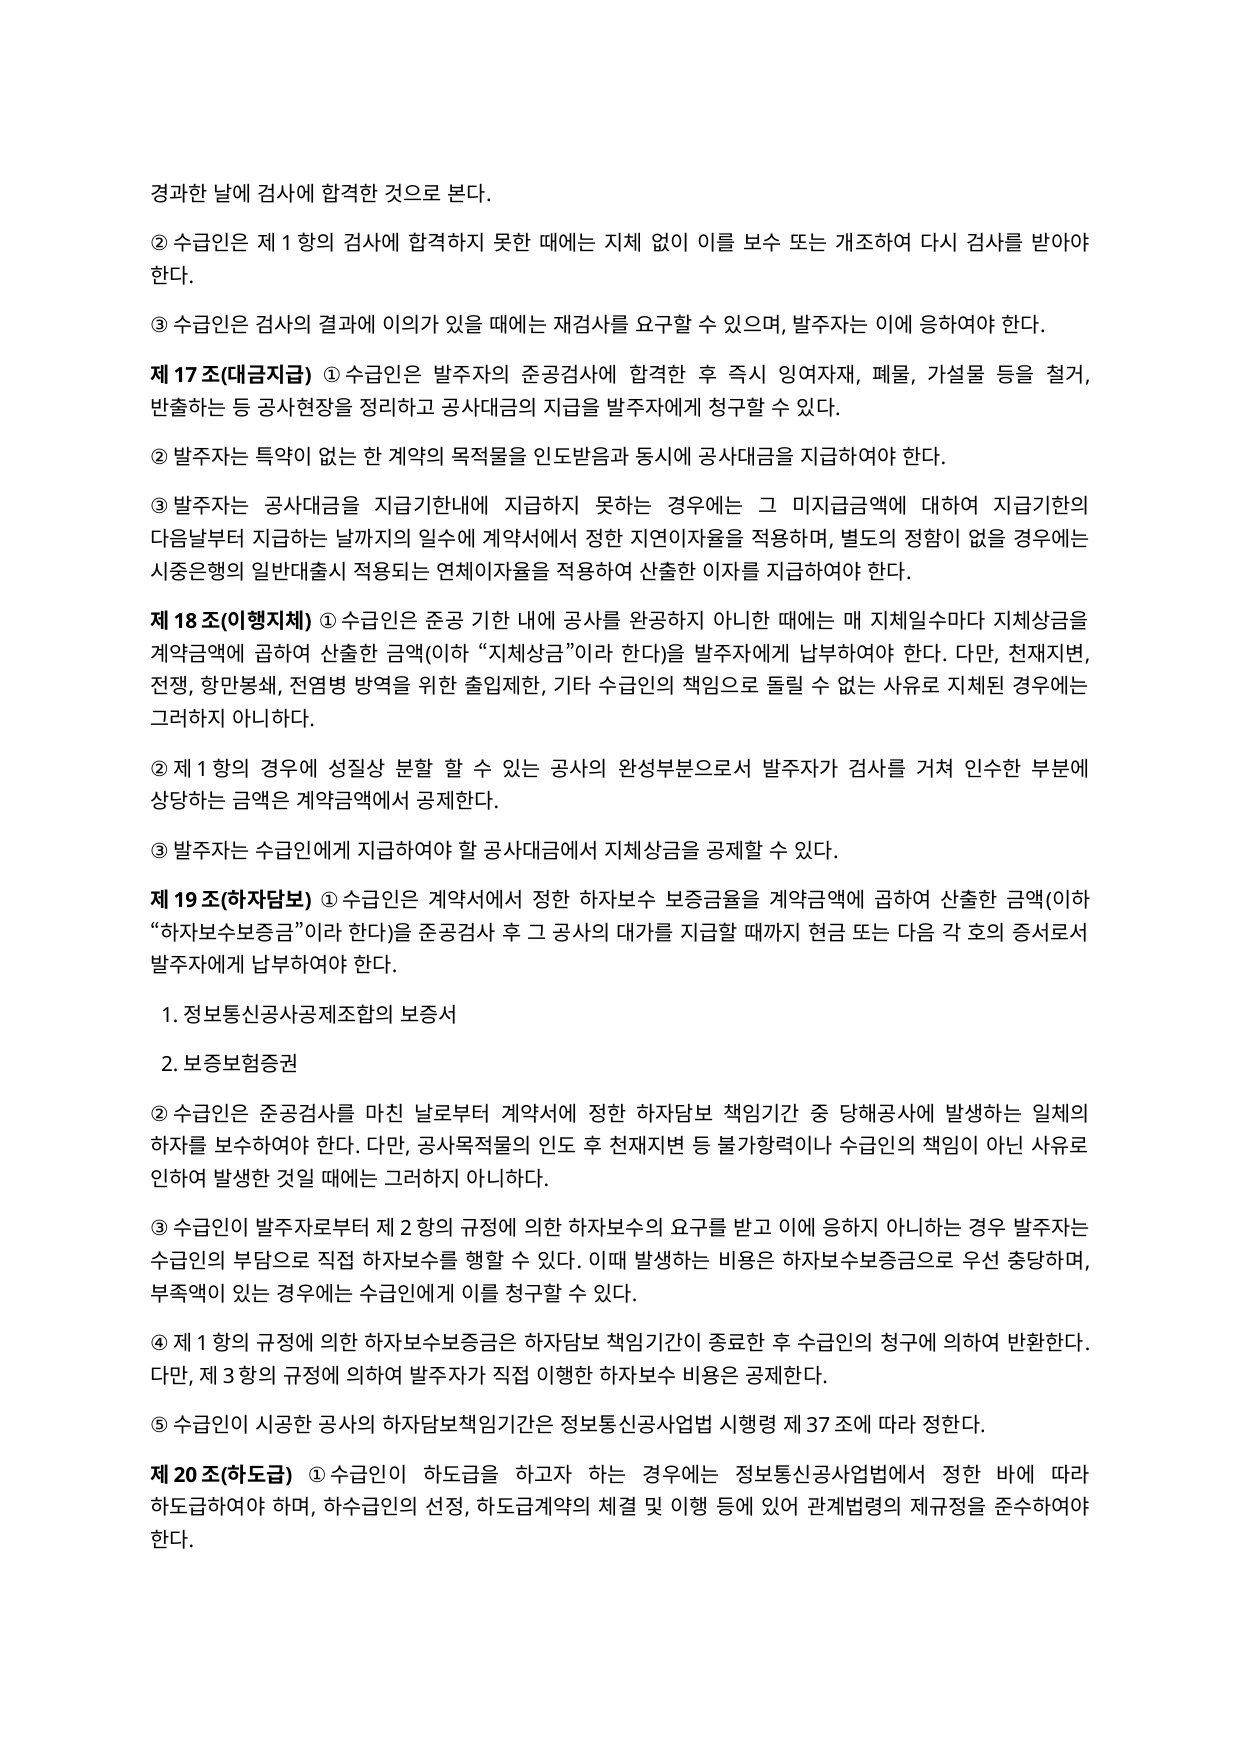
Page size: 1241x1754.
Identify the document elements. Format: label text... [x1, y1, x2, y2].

text ③발주자는 수급인에게 지급하여야 할 공사대금에서 지체상금을 공제할 수 있다. [150, 834, 1090, 864]
text ②발주자는 특약이 없는 한 계약의 목적물을 인도받음과 동시에 공사대금을 지급하여야 한다. [150, 440, 1090, 470]
text ②수급인은 제1항의 검사에 합격하지 못한 때에는 지체 없이 이를 보수 또는 개조하여 다시 검사를 받아야 한다. [150, 227, 1090, 289]
text ③수급인이 발주자로부터 제2항의 규정에 의한 하자보수의 요구를 받고 이에 응하지 아니하는 경우 발주자는 수급인의 부담으로 직접 하자보수를 행할 수 있다. 이때 발생하는 비용은 하자보수보증금으로 우선 충당하며, 부족액이 있는 경우에는 수급인에게 이를 청구할 수 있다. [150, 1212, 1090, 1307]
text 제18조(이행지체) ①수급인은 준공 기한 내에 공사를 완공하지 아니한 때에는 매 지체일수마다 지체상금을 계약금액에 곱하여 산출한 금액(이하 “지체상금”이라 한다)을 발주자에게 납부하여야 한다. 다만, 천재지변, 전쟁, 항만봉쇄, 전염병 방역을 위한 출입제한, 기타 수급인의 책임으로 돌릴 수 없는 사유로 지체된 경우에는 그러하지 아니하다. [150, 604, 1090, 733]
text 제20조(하도급) ①수급인이 하도급을 하고자 하는 경우에는 정보통신공사업법에서 정한 바에 따라 하도급하여야 하며, 하수급인의 선정, 하도급계약의 체결 및 이행 등에 있어 관계법령의 제규정을 준수하여야 한다. [150, 1458, 1090, 1553]
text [150, 177, 1090, 207]
text ③수급인은 검사의 결과에 이의가 있을 때에는 재검사를 요구할 수 있으며, 발주자는 이에 응하여야 한다. [150, 309, 1090, 339]
text ③발주자는 공사대금을 지급기한내에 지급하지 못하는 경우에는 그 미지급금액에 대하여 지급기한의 다음날부터 지급하는 날까지의 일수에 계약서에서 정한 지연이자율을 적용하며, 별도의 정함이 없을 경우에는 시중은행의 일반대출시 적용되는 연체이자율을 적용하여 산출한 이자를 지급하여야 한다. [150, 489, 1090, 585]
text 제19조(하자담보) ①수급인은 계약서에서 정한 하자보수 보증금율을 계약금액에 곱하여 산출한 금액(이하 “하자보수보증금”이라 한다)을 준공검사 후 그 공사의 대가를 지급할 때까지 현금 또는 다음 각 호의 증서로서 발주자에게 납부하여야 한다. [150, 883, 1090, 979]
text ④제1항의 규정에 의한 하자보수보증금은 하자담보 책임기간이 종료한 후 수급인의 청구에 의하여 반환한다. 다만, 제3항의 규정에 의하여 발주자가 직접 이행한 하자보수 비용은 공제한다. [150, 1326, 1090, 1389]
text 제17조(대금지급) ①수급인은 발주자의 준공검사에 합격한 후 즉시 잉여자재, 폐물, 가설물 등을 철거, 반출하는 등 공사현장을 정리하고 공사대금의 지급을 발주자에게 청구할 수 있다. [150, 358, 1090, 421]
text 1. 정보통신공사공제조합의 보증서 [150, 998, 1090, 1028]
text ②수급인은 준공검사를 마친 날로부터 계약서에 정한 하자담보 책임기간 중 당해공사에 발생하는 일체의 하자를 보수하여야 한다. 다만, 공사목적물의 인도 후 천재지변 등 불가항력이나 수급인의 책임이 아닌 사유로 인하여 발생한 것일 때에는 그러하지 아니하다. [150, 1097, 1090, 1192]
text ⑤수급인이 시공한 공사의 하자담보책임기간은 정보통신공사업법 시행령 제37조에 따라 정한다. [150, 1408, 1090, 1439]
text 2. 보증보험증권 [150, 1047, 1090, 1078]
text ②제1항의 경우에 성질상 분할 할 수 있는 공사의 완성부분으로서 발주자가 검사를 거쳐 인수한 부분에 상당하는 금액은 계약금액에서 공제한다. [150, 752, 1090, 815]
